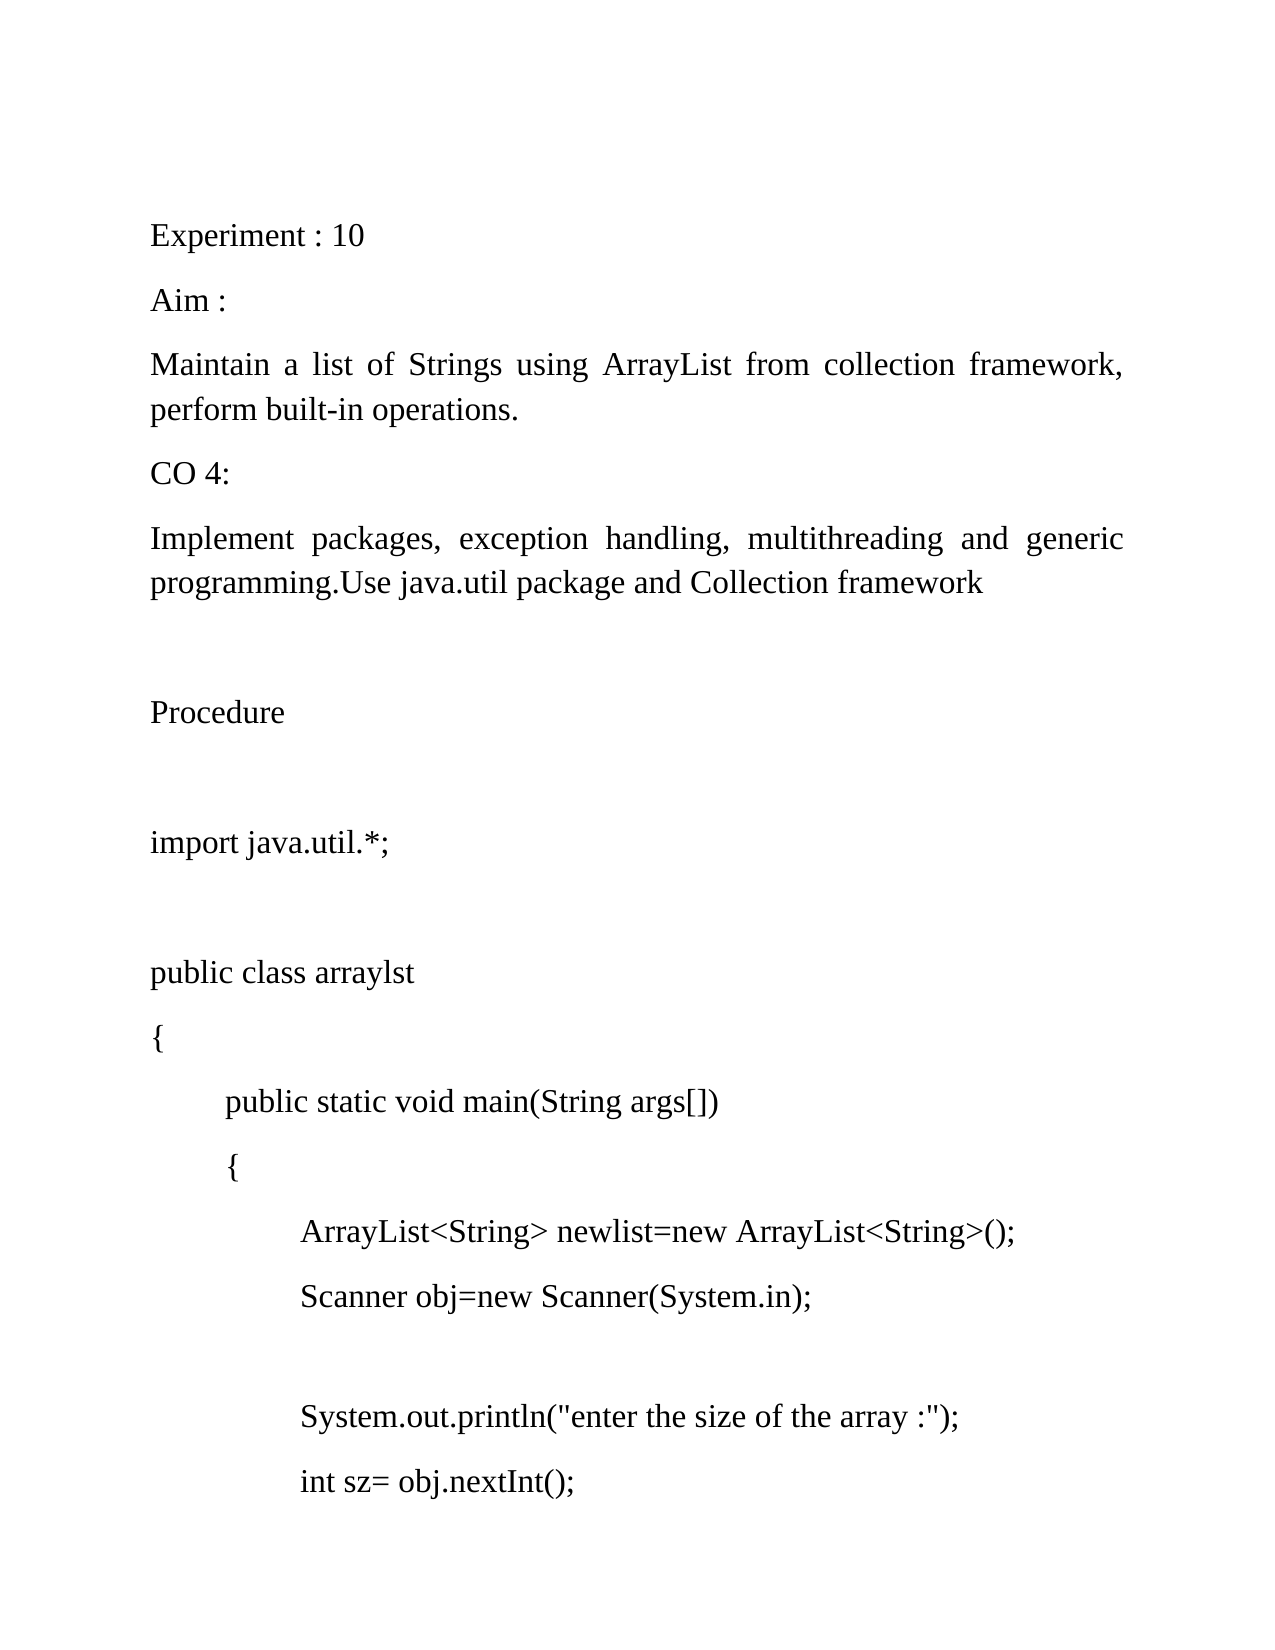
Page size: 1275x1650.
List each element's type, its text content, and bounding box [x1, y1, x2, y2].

text { [150, 1147, 1125, 1185]
text Implement packages, exception handling, multithreading and generic programming.Use java.util package and Collection framework [150, 518, 1125, 601]
text CO 4: [150, 454, 1125, 492]
text Aim : [150, 280, 1125, 318]
text ArrayList<String> newlist=new ArrayList<String>(); [150, 1212, 1125, 1250]
text import java.util.*; [150, 822, 1125, 861]
text public class arraylst [150, 952, 1125, 990]
text Experiment : 10 [150, 215, 1125, 253]
text System.out.println("enter the size of the array :"); [150, 1396, 1125, 1434]
text public static void main(String args[]) [150, 1082, 1125, 1120]
text Scanner obj=new Scanner(System.in); [150, 1276, 1125, 1315]
text int sz= obj.nextInt(); [150, 1461, 1125, 1499]
text { [150, 1017, 1125, 1055]
text Procedure [150, 692, 1125, 731]
text Maintain a list of Strings using ArrayList from collection framework, perform built-in operations. [150, 345, 1125, 427]
